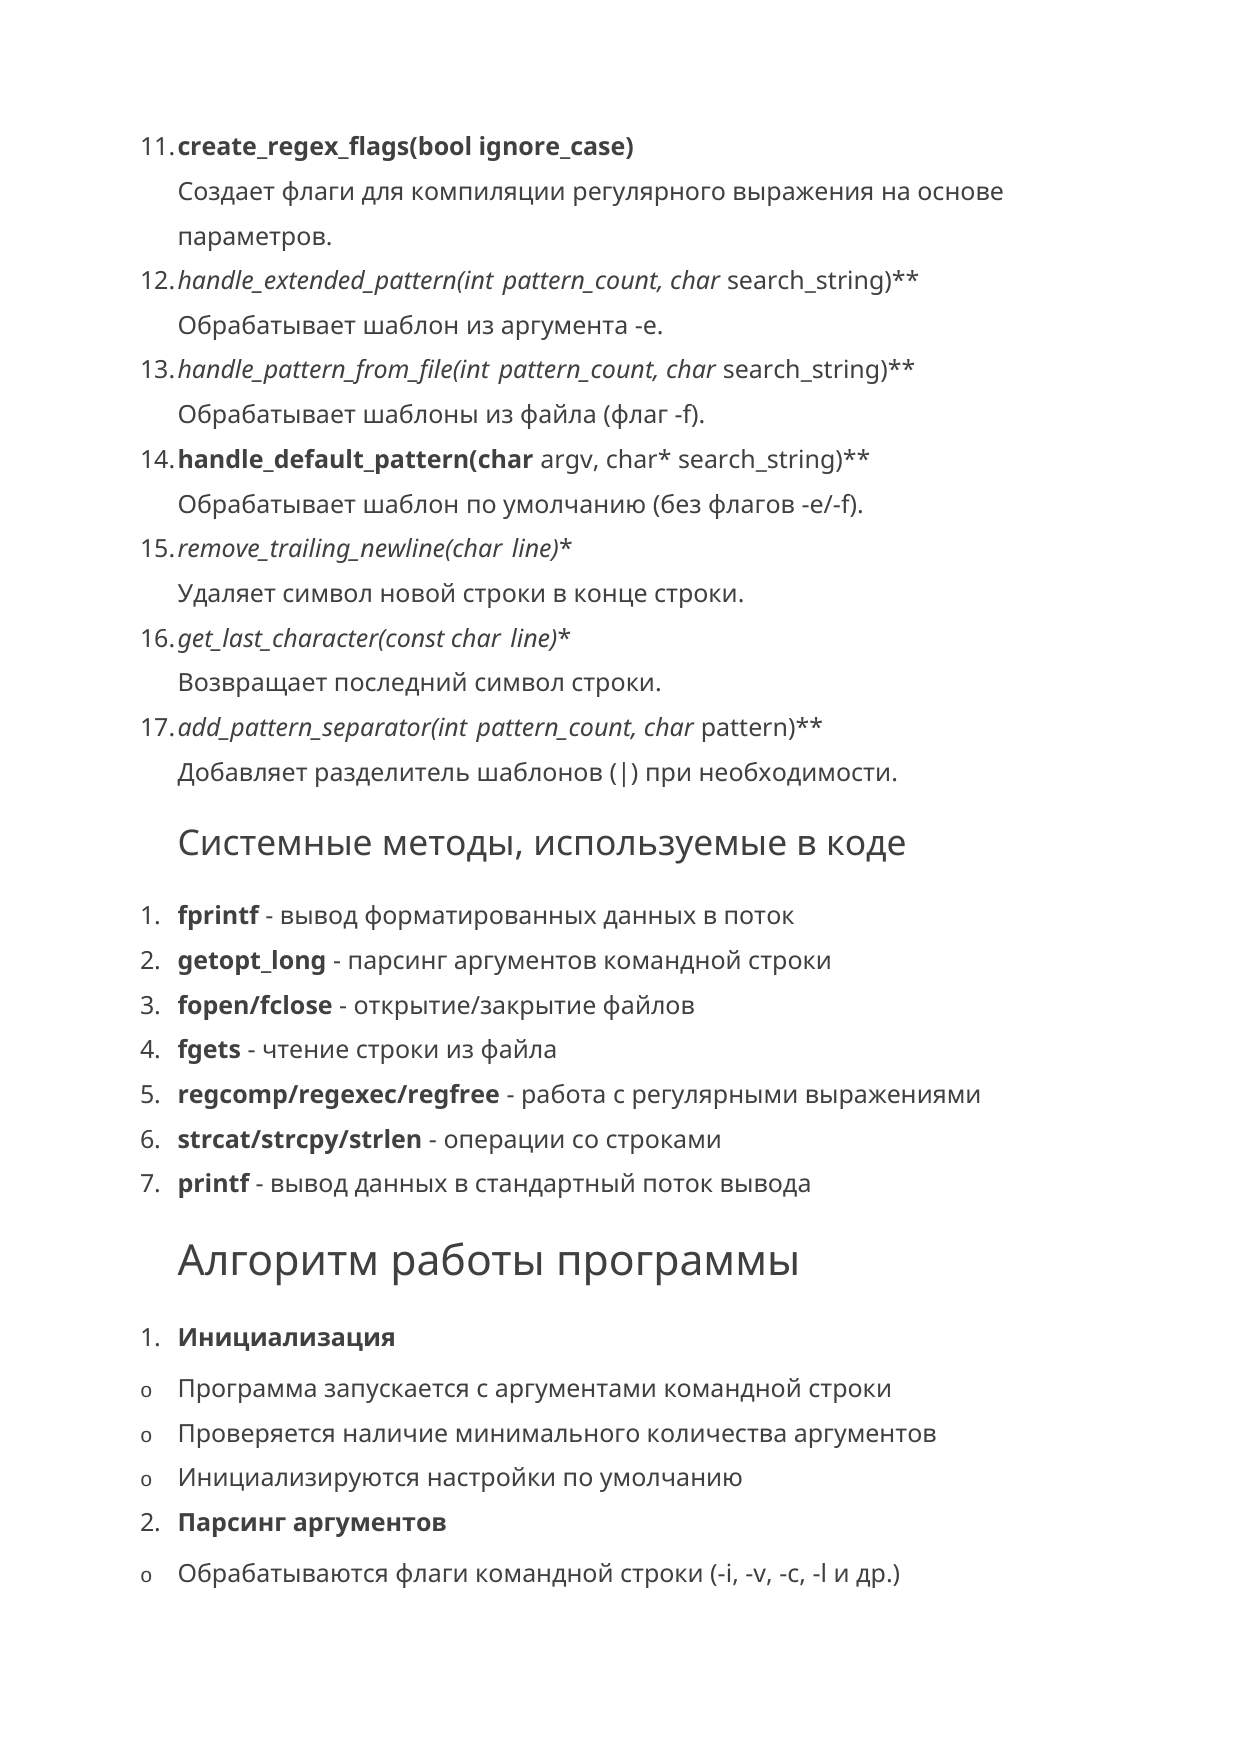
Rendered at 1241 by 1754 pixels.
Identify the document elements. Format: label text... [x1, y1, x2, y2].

list add_pattern_separator(int pattern_count, char pattern)** Добавляет разделитель шаблонов (|) при необходимости. [140, 699, 1152, 788]
list Программа запускается с аргументами командной строки [140, 1360, 1152, 1404]
list Проверяется наличие минимального количества аргументов [140, 1404, 1152, 1449]
list strcat/strcpy/strlen - операции со строками [140, 1111, 1152, 1155]
list handle_pattern_from_file(int pattern_count, char search_string)** Обрабатывает шаблоны из файла (флаг -f). [140, 342, 1152, 431]
text Алгоритм работы программы [177, 1229, 1152, 1287]
list printf - вывод данных в стандартный поток вывода [140, 1155, 1152, 1200]
list Инициализируются настройки по умолчанию [140, 1449, 1152, 1494]
list handle_default_pattern(char argv, char* search_string)** Обрабатывает шаблон по умолчанию (без флагов -e/-f). [140, 431, 1152, 520]
list fopen/fclose - открытие/закрытие файлов [140, 977, 1152, 1021]
list Инициализация [140, 1309, 1152, 1354]
list get_last_character(const char line)* Возвращает последний символ строки. [140, 610, 1152, 699]
list handle_extended_pattern(int pattern_count, char search_string)** Обрабатывает шаблон из аргумента -e. [140, 252, 1152, 342]
list Парсинг аргументов [140, 1494, 1152, 1539]
list fgets - чтение строки из файла [140, 1021, 1152, 1066]
list getopt_long - парсинг аргументов командной строки [140, 932, 1152, 977]
list fprintf - вывод форматированных данных в поток [140, 887, 1152, 932]
list regcomp/regexec/regfree - работа с регулярными выражениями [140, 1066, 1152, 1111]
list create_regex_flags(bool ignore_case) Создает флаги для компиляции регулярного выражения на основе параметров. [140, 118, 1152, 252]
list Обрабатываются флаги командной строки (-i, -v, -c, -l и др.) [140, 1545, 1152, 1589]
list remove_trailing_newline(char line)* Удаляет символ новой строки в конце строки. [140, 520, 1152, 610]
text Системные методы, используемые в коде [177, 818, 1152, 866]
